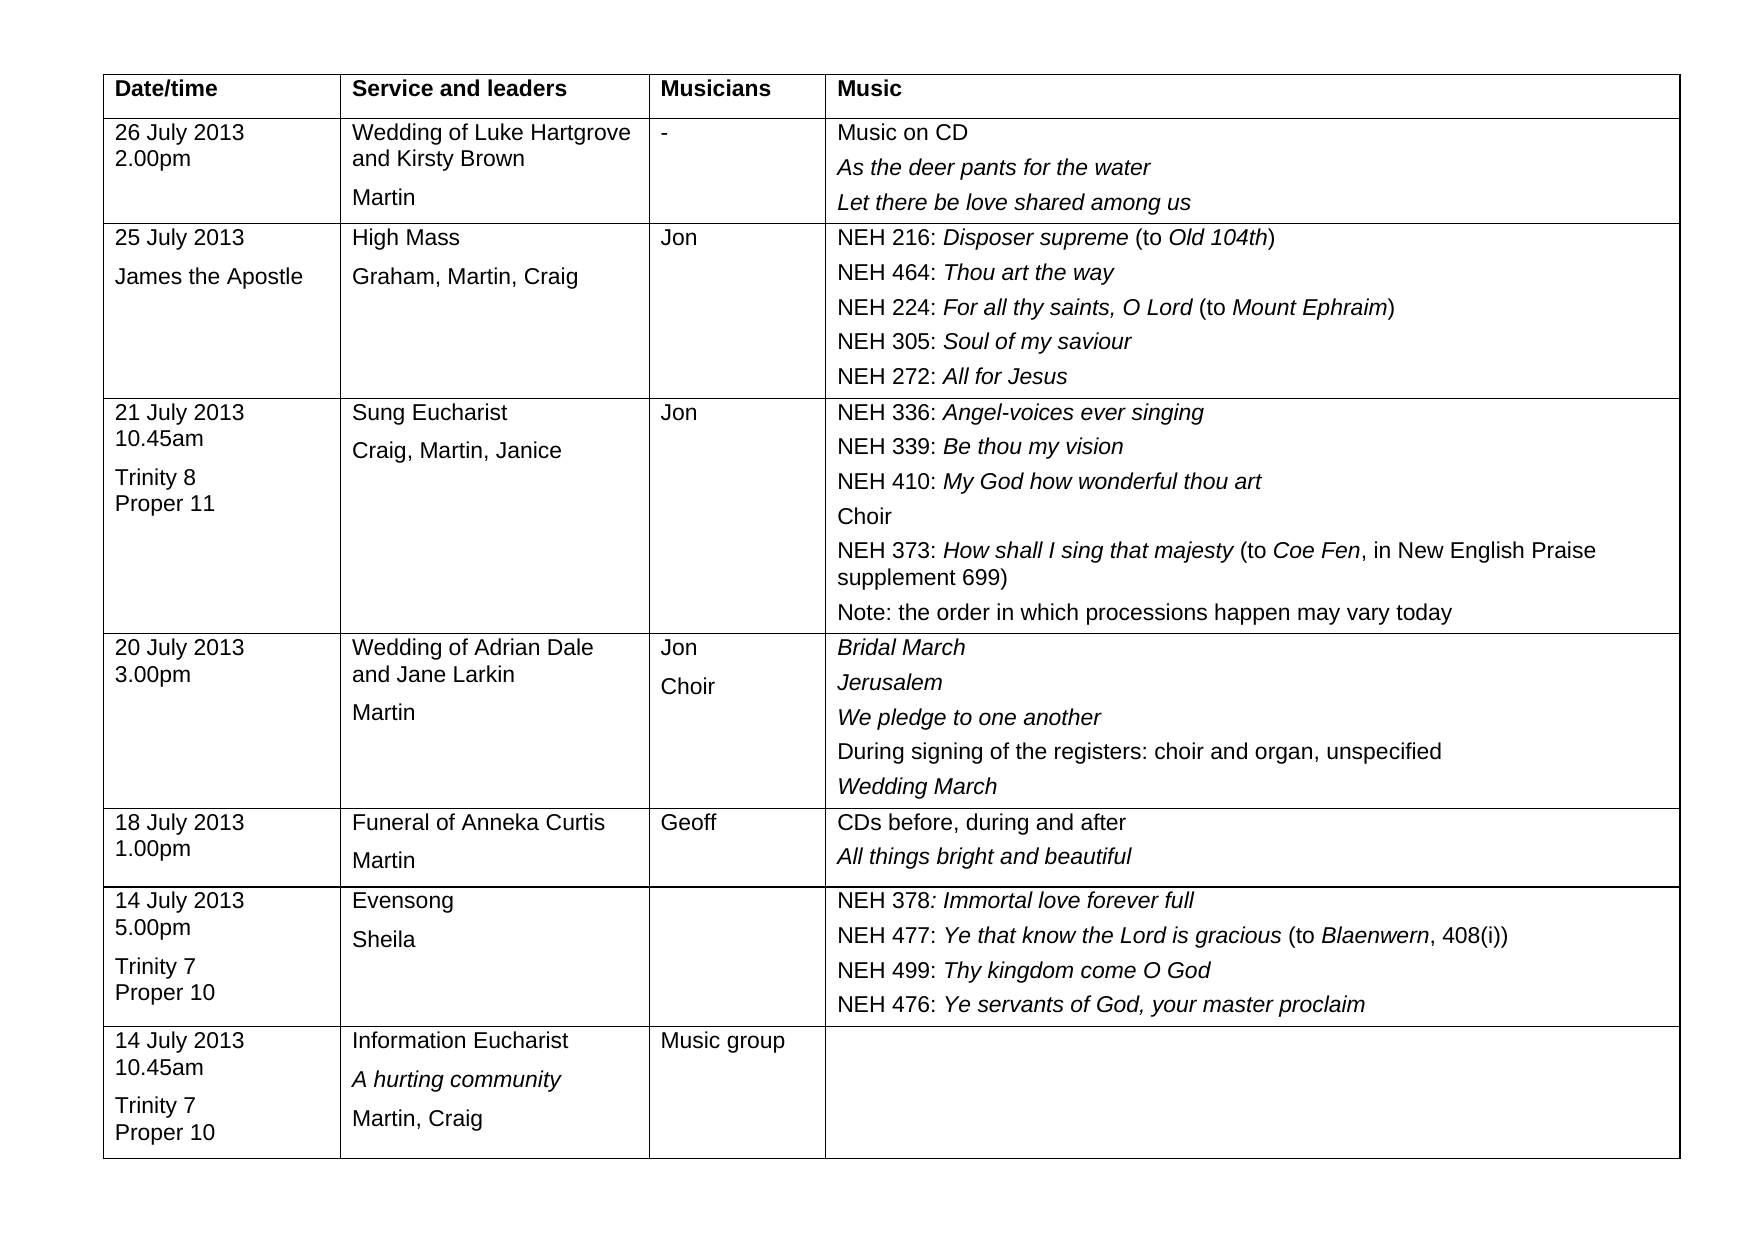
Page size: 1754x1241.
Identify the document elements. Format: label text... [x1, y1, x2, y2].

table_cell Jon Choir [650, 634, 825, 808]
table_cell CDs before, during and after All things bright and beautiful [826, 809, 1679, 886]
table_cell Geoff [650, 809, 825, 886]
table_header Service and leaders [341, 75, 649, 118]
table_header Music [826, 75, 1679, 118]
table_cell 14 July 2013 5.00pm Trinity 7 Proper 10 [104, 888, 340, 1026]
table_cell Jon [650, 399, 825, 633]
table_cell 14 July 2013 10.45am Trinity 7 Proper 10 [104, 1027, 340, 1158]
table_cell [826, 1027, 1679, 1158]
table_cell 18 July 2013 1.00pm [104, 809, 340, 886]
table_header Musicians [650, 75, 825, 118]
table_header Date/time [104, 75, 340, 118]
table_cell Music group [650, 1027, 825, 1158]
table_cell 25 July 2013 James the Apostle [104, 224, 340, 398]
table_cell NEH 336: Angel-voices ever singing NEH 339: Be thou my vision NEH 410: My God how wonderful thou art Choir NEH 373: How shall I sing that majesty (to Coe Fen, in New English Praise supplement 699) Note: the order in which processions happen may vary today [826, 399, 1679, 633]
table_cell Jon [650, 224, 825, 398]
table_cell High Mass Graham, Martin, Craig [341, 224, 649, 398]
table_cell Bridal March Jerusalem We pledge to one another During signing of the registers: choir and organ, unspecified Wedding March [826, 634, 1679, 808]
table_cell 26 July 2013 2.00pm [104, 119, 340, 223]
table_cell Music on CD As the deer pants for the water Let there be love shared among us [826, 119, 1679, 223]
table_cell Wedding of Adrian Dale and Jane Larkin Martin [341, 634, 649, 808]
table_cell NEH 378: Immortal love forever full NEH 477: Ye that know the Lord is gracious (to Blaenwern, 408(i)) NEH 499: Thy kingdom come O God NEH 476: Ye servants of God, your master proclaim [826, 888, 1679, 1026]
table_cell Evensong Sheila [341, 888, 649, 1026]
table_cell - [650, 119, 825, 223]
table_cell 21 July 2013 10.45am Trinity 8 Proper 11 [104, 399, 340, 633]
table_cell Sung Eucharist Craig, Martin, Janice [341, 399, 649, 633]
table_cell 20 July 2013 3.00pm [104, 634, 340, 808]
table_cell Wedding of Luke Hartgrove and Kirsty Brown Martin [341, 119, 649, 223]
table_cell NEH 216: Disposer supreme (to Old 104th) NEH 464: Thou art the way NEH 224: For all thy saints, O Lord (to Mount Ephraim) NEH 305: Soul of my saviour NEH 272: All for Jesus [826, 224, 1679, 398]
table_cell [650, 888, 825, 1026]
table_cell Information Eucharist A hurting community Martin, Craig [341, 1027, 649, 1158]
table_cell Funeral of Anneka Curtis Martin [341, 809, 649, 886]
